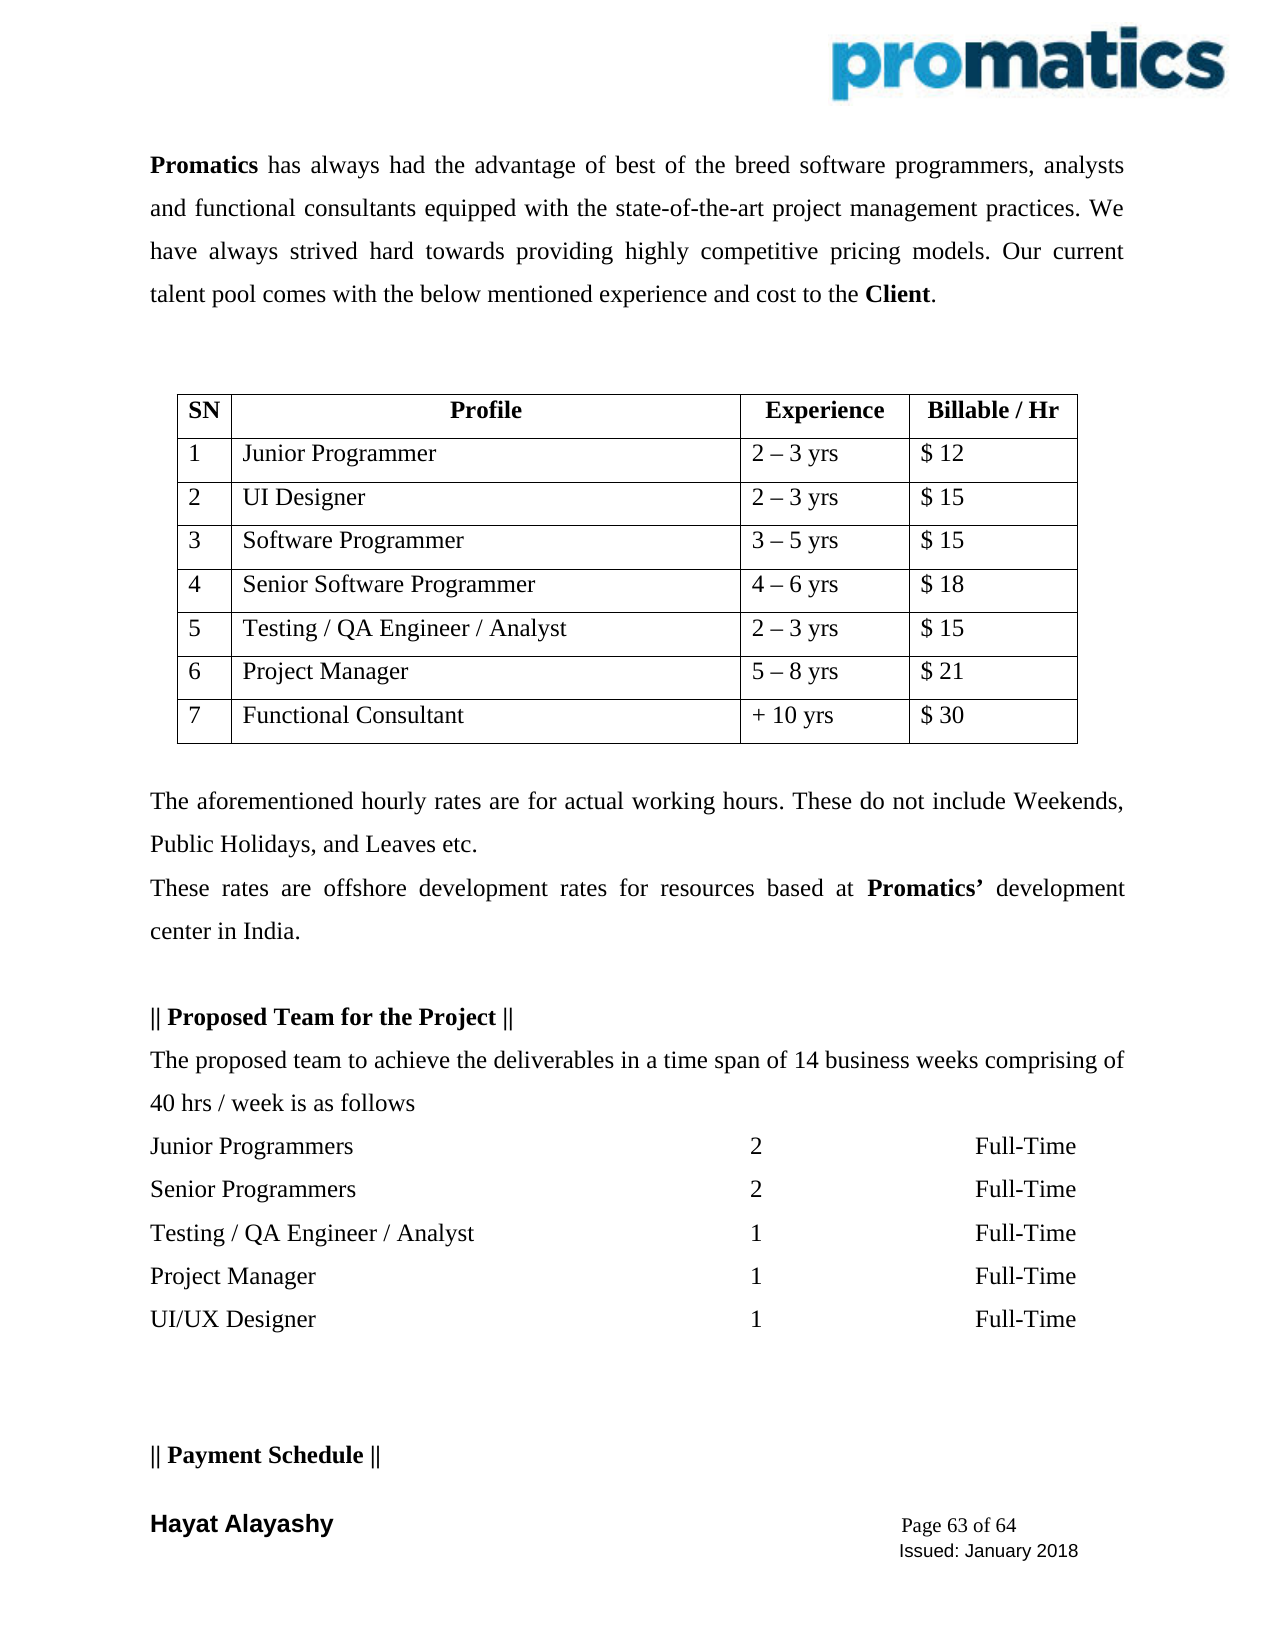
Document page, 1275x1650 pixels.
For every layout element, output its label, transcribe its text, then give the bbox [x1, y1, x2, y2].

table_header Billable / Hr [910, 395, 1077, 438]
text Junior Programmers 2 Full-Time [150, 1131, 1125, 1160]
table_cell $ 12 [910, 439, 1077, 481]
table_cell $ 15 [910, 483, 1077, 525]
table_cell Senior Software Programmer [232, 570, 740, 612]
table_cell $ 18 [910, 570, 1077, 612]
table_cell $ 30 [910, 700, 1077, 743]
table_cell 6 [178, 657, 231, 699]
table_cell Testing / QA Engineer / Analyst [232, 613, 740, 656]
table_cell 5 [178, 613, 231, 656]
text UI/UX Designer 1 Full-Time [150, 1304, 1125, 1333]
table_cell Project Manager [232, 657, 740, 699]
table_cell 4 – 6 yrs [741, 570, 909, 612]
text Promatics has always had the advantage of best of the breed software programmers, analysts and functional consultants equipped with the state-of-the-art project management practices. We have always strived hard towards providing highly competitive pricing models. Our current talent pool comes with the below mentioned experience and cost to the Client. [150, 150, 1125, 308]
table_cell 2 [178, 483, 231, 525]
table_cell Junior Programmer [232, 439, 740, 481]
text The aforementioned hourly rates are for actual working hours. These do not include Weekends, Public Holidays, and Leaves etc. [150, 786, 1125, 858]
text Project Manager 1 Full-Time [150, 1261, 1125, 1289]
table_cell Functional Consultant [232, 700, 740, 743]
text Testing / QA Engineer / Analyst 1 Full-Time [150, 1218, 1125, 1246]
table_cell 3 [178, 526, 231, 568]
table_cell 5 – 8 yrs [741, 657, 909, 699]
table_cell $ 21 [910, 657, 1077, 699]
table_cell 3 – 5 yrs [741, 526, 909, 568]
table_cell 2 – 3 yrs [741, 439, 909, 481]
table_header Profile [232, 395, 740, 438]
table_cell 2 – 3 yrs [741, 483, 909, 525]
table_cell $ 15 [910, 613, 1077, 656]
text Senior Programmers 2 Full-Time [150, 1174, 1125, 1203]
table_header SN [178, 395, 231, 438]
text || Proposed Team for the Project || [150, 1002, 1125, 1031]
table_cell $ 15 [910, 526, 1077, 568]
table_cell + 10 yrs [741, 700, 909, 743]
table_cell Software Programmer [232, 526, 740, 568]
picture [828, 22, 1242, 106]
text || Payment Schedule || [150, 1440, 1125, 1469]
text The proposed team to achieve the deliverables in a time span of 14 business weeks comprising of 40 hrs / week is as follows [150, 1045, 1125, 1117]
table_header Experience [741, 395, 909, 438]
table_cell 4 [178, 570, 231, 612]
table_cell 2 – 3 yrs [741, 613, 909, 656]
table_cell UI Designer [232, 483, 740, 525]
table_cell 1 [178, 439, 231, 481]
table_cell 7 [178, 700, 231, 743]
text These rates are offshore development rates for resources based at Promatics’ development center in India. [150, 873, 1125, 944]
